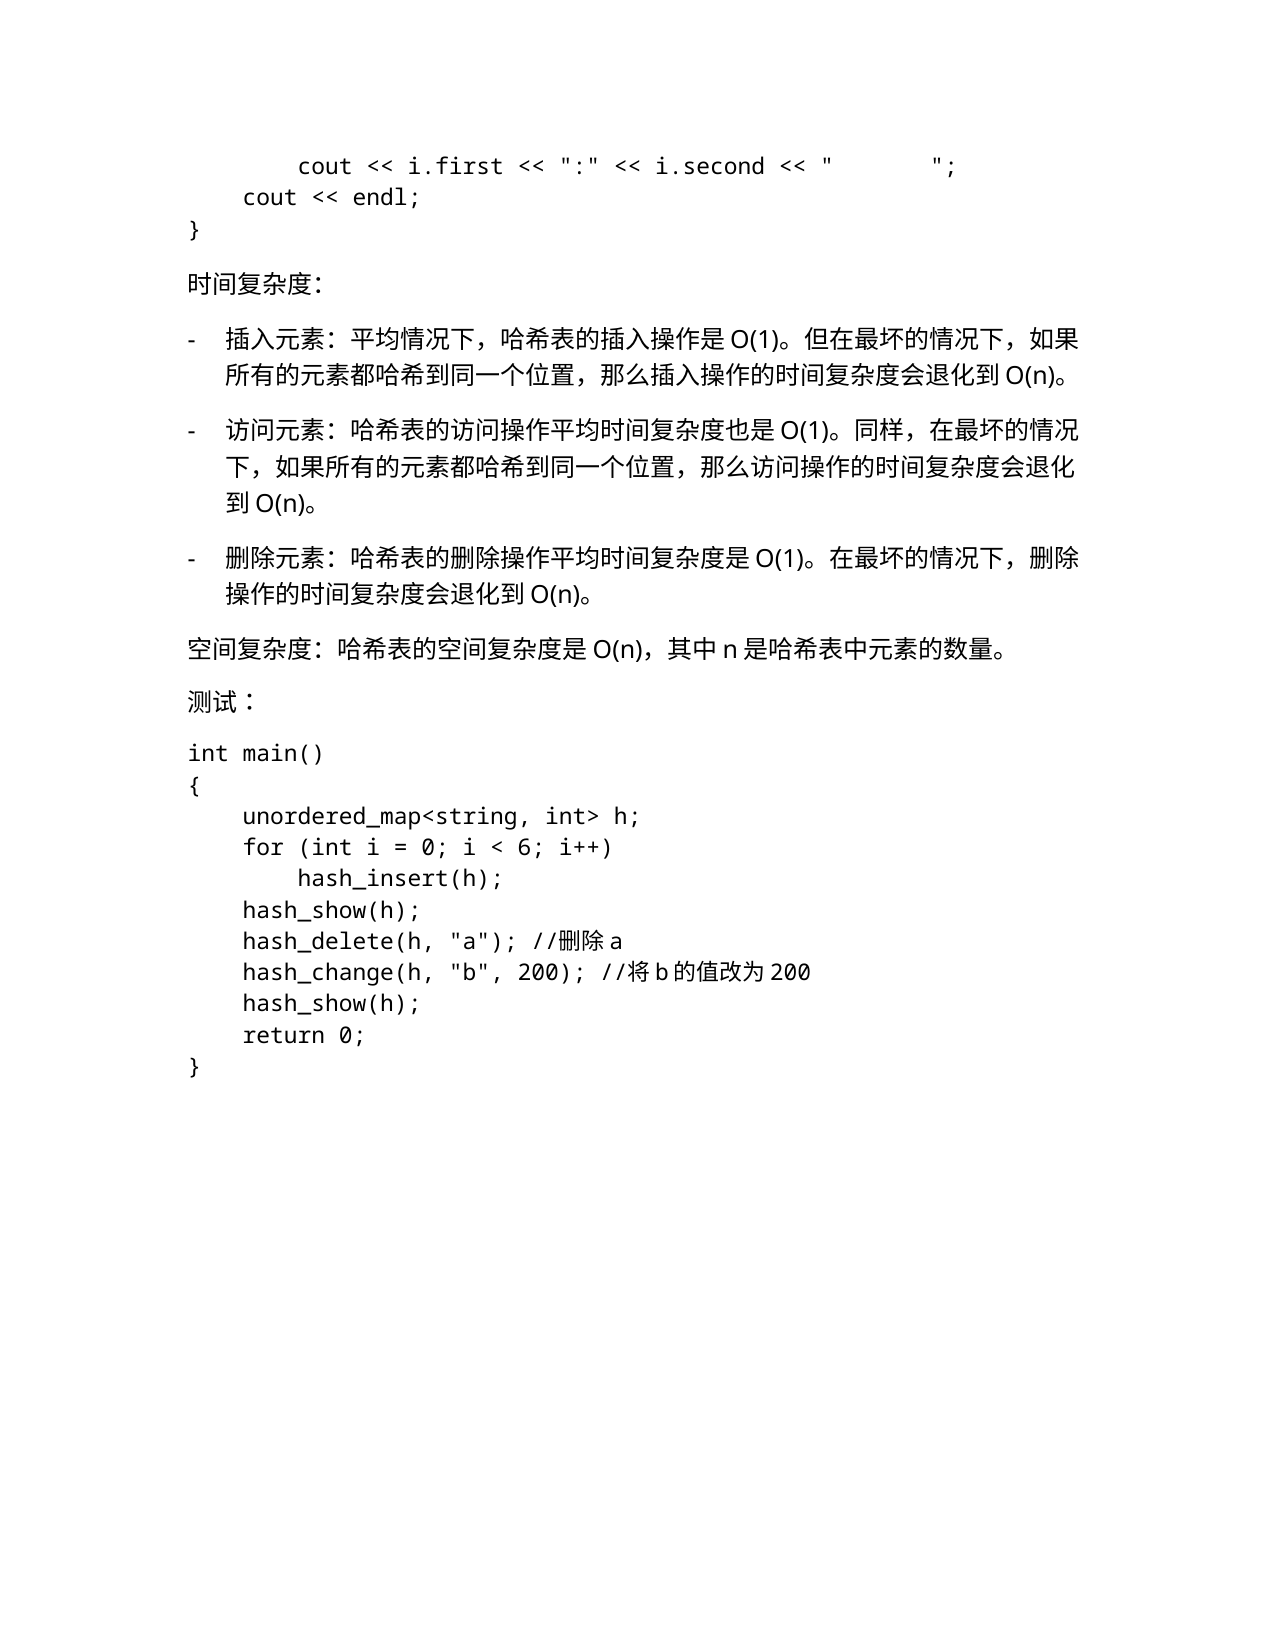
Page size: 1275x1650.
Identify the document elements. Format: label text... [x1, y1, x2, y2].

text 时间复杂度： [187, 264, 1087, 301]
list 插入元素：平均情况下，哈希表的插入操作是O(1)。但在最坏的情况下，如果所有的元素都哈希到同一个位置，那么插入操作的时间复杂度会退化到O(n)。 [187, 319, 1087, 392]
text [187, 150, 1087, 244]
list 删除元素：哈希表的删除操作平均时间复杂度是O(1)。在最坏的情况下，删除操作的时间复杂度会退化到O(n)。 [187, 538, 1087, 611]
text int main() { unordered_map<string, int> h; for (int i = 0; i < 6; i++) hash_insert(h); hash_show(h); hash_delete(h, "a"); //删除a hash_change(h, "b", 200); //将b的值改为200 hash_show(h); return 0; } [187, 737, 1087, 1081]
text 空间复杂度：哈希表的空间复杂度是O(n)，其中n是哈希表中元素的数量。 [187, 629, 1087, 666]
list 访问元素：哈希表的访问操作平均时间复杂度也是O(1)。同样，在最坏的情况下，如果所有的元素都哈希到同一个位置，那么访问操作的时间复杂度会退化到O(n)。 [187, 411, 1087, 519]
text 测试： [187, 684, 1087, 719]
